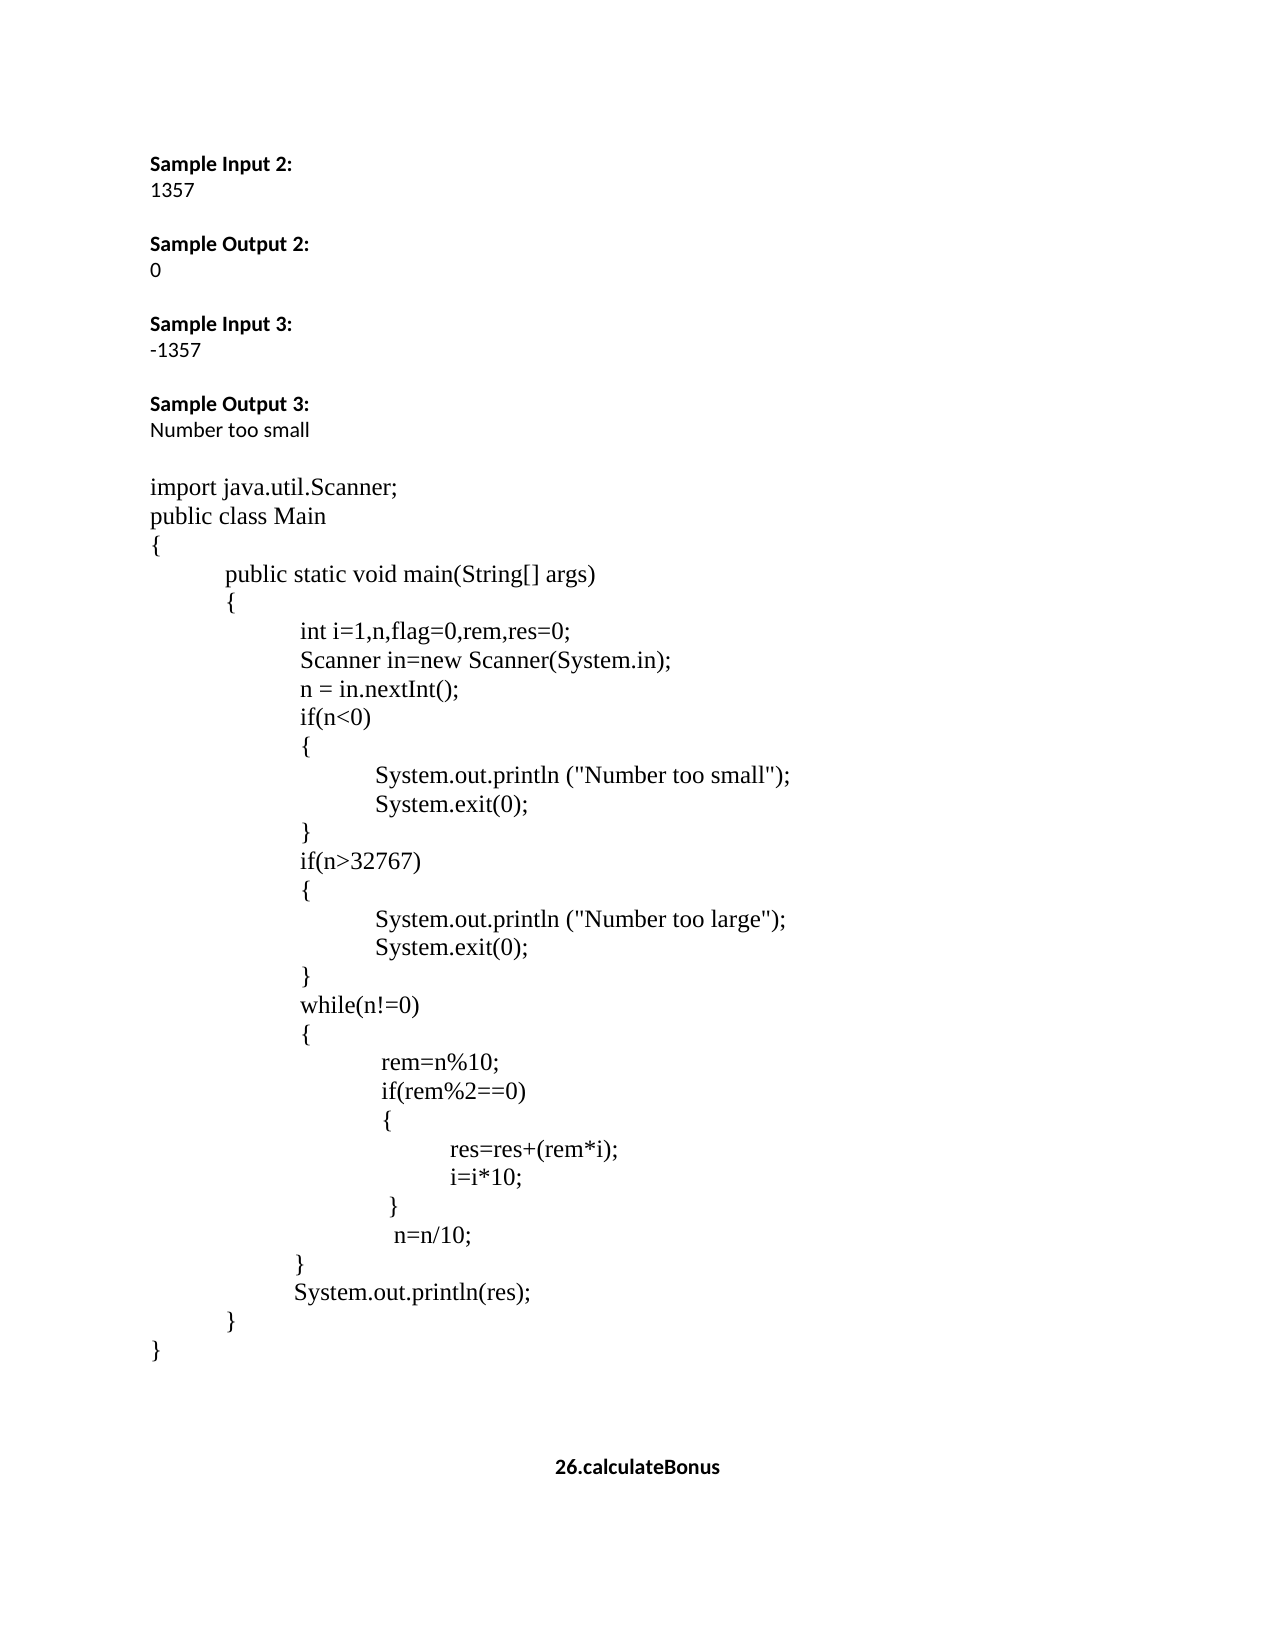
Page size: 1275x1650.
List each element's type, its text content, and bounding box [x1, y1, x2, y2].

text n = in.nextInt(); [150, 674, 1125, 702]
text 26.calculateBonus [150, 1449, 1125, 1480]
text int i=1,n,flag=0,rem,res=0; [150, 616, 1125, 645]
text { [150, 1105, 1125, 1134]
text } [150, 817, 1125, 846]
text { [150, 875, 1125, 904]
text } [150, 1249, 1125, 1277]
text System.out.println(res); [150, 1277, 1125, 1306]
text System.exit(0); [150, 789, 1125, 817]
text public static void main(String[] args) [150, 559, 1125, 587]
text res=res+(rem*i); [150, 1134, 1125, 1162]
text System.exit(0); [150, 932, 1125, 961]
text import java.util.Scanner; [150, 472, 1125, 501]
text while(n!=0) [150, 990, 1125, 1019]
text if(n>32767) [150, 846, 1125, 875]
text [150, 150, 1125, 443]
text System.out.println ("Number too small"); [150, 760, 1125, 789]
text { [150, 1019, 1125, 1047]
text } [150, 1306, 1125, 1335]
text rem=n%10; [150, 1047, 1125, 1076]
text } [150, 961, 1125, 990]
text if(n<0) [150, 702, 1125, 731]
text if(rem%2==0) [150, 1076, 1125, 1105]
text i=i*10; [150, 1162, 1125, 1191]
text public class Main [150, 501, 1125, 530]
text } [150, 1335, 1125, 1364]
text System.out.println ("Number too large"); [150, 904, 1125, 932]
text { [150, 587, 1125, 616]
text { [150, 731, 1125, 760]
text n=n/10; [150, 1220, 1125, 1249]
text } [150, 1191, 1125, 1220]
text Scanner in=new Scanner(System.in); [150, 645, 1125, 674]
text { [150, 530, 1125, 559]
